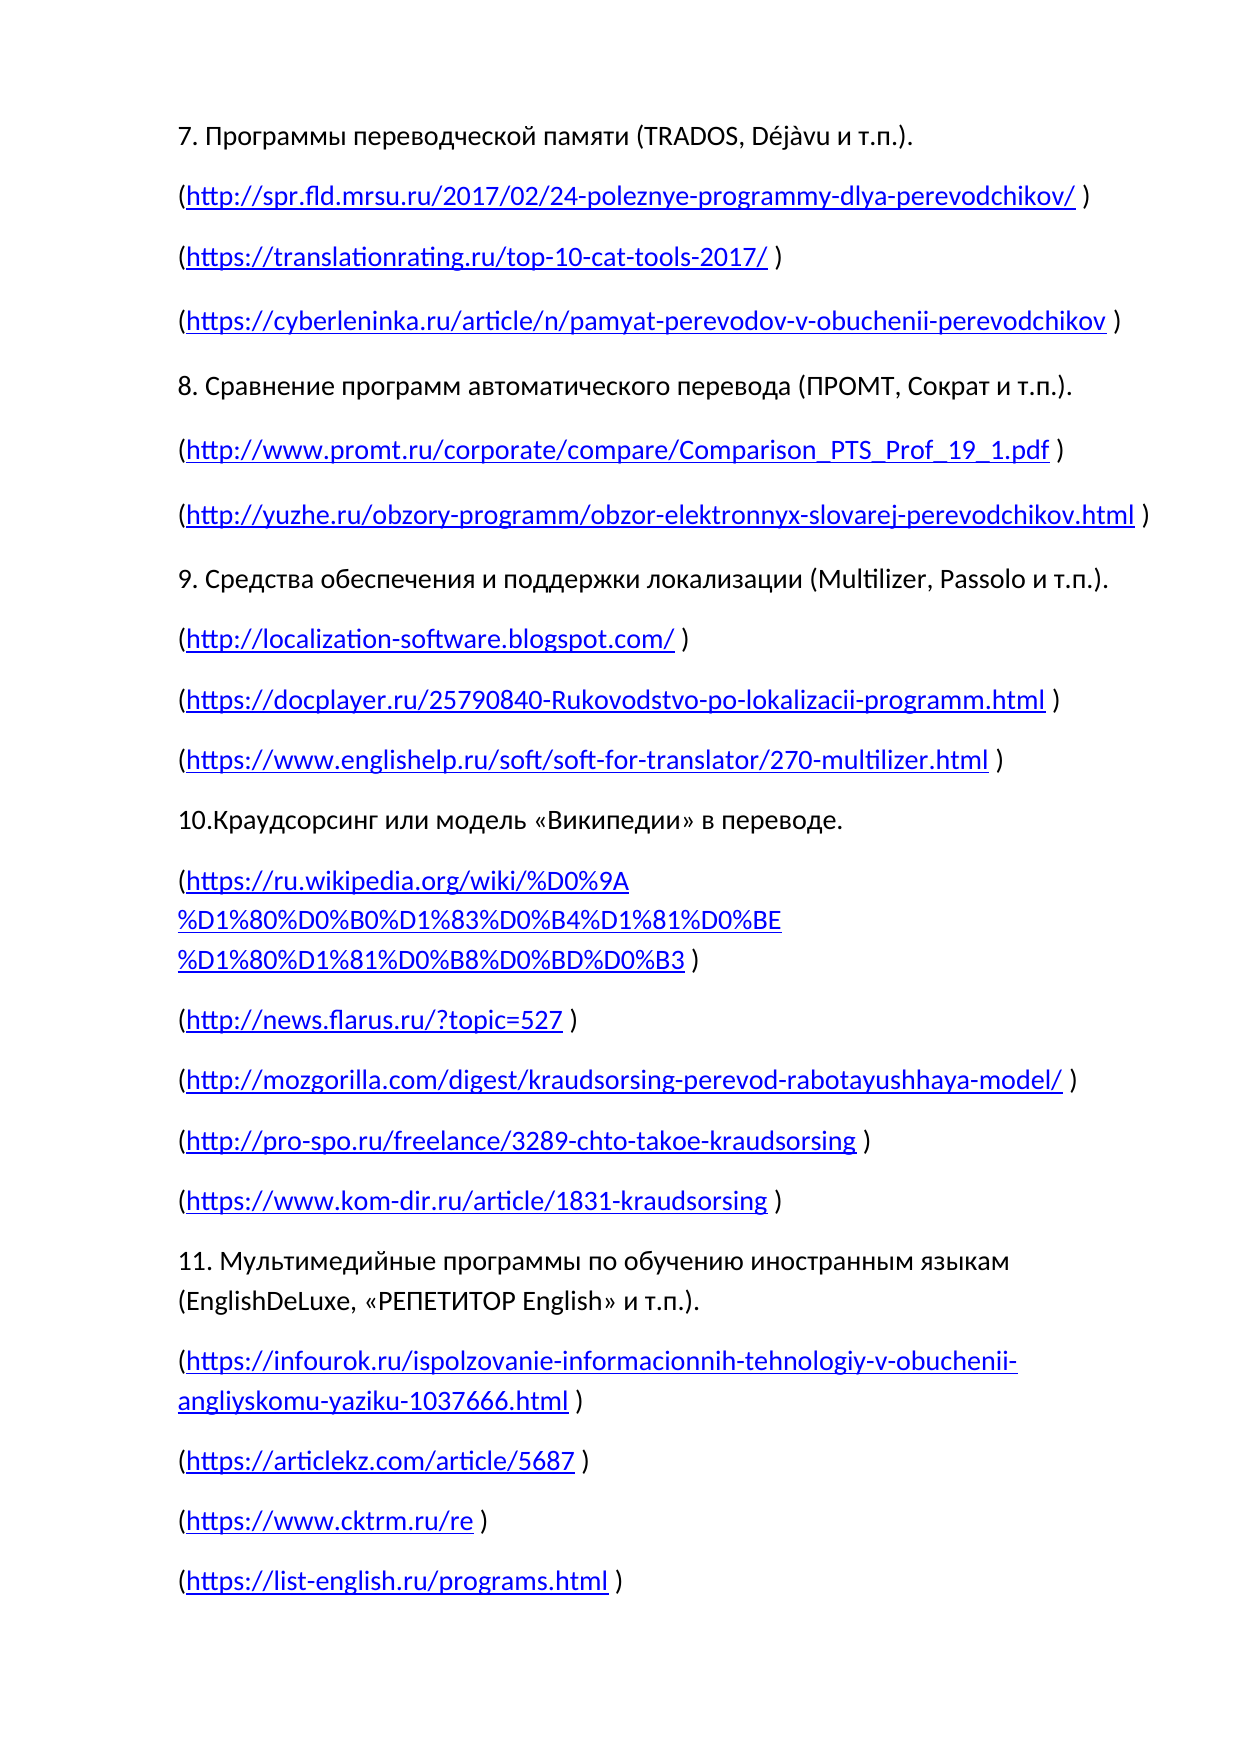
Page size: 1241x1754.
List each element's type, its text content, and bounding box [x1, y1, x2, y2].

text (https://www.englishelp.ru/soft/soft-for-translator/270-multilizer.html ) [177, 742, 1152, 776]
text 8. Сравнение программ автоматического перевода (ПРОМТ, Сократ и т.п.). [177, 368, 1152, 402]
text (http://mozgorilla.com/digest/kraudsorsing-perevod-rabotayushhaya-model/ ) [177, 1062, 1152, 1097]
text (http://yuzhe.ru/obzory-programm/obzor-elektronnyx-slovarej-perevodchikov.html ) [177, 497, 1152, 531]
text (https://docplayer.ru/25790840-Rukovodstvo-po-lokalizacii-programm.html ) [177, 682, 1152, 716]
text (http://spr.fld.mrsu.ru/2017/02/24-poleznye-programmy-dlya-perevodchikov/ ) [177, 178, 1152, 213]
text (http://news.flarus.ru/?topic=527 ) [177, 1002, 1152, 1036]
text 9. Средства обеспечения и поддержки локализации (Multilizer, Passolo и т.п.). [177, 561, 1152, 596]
text (http://pro-spo.ru/freelance/3289-chto-takoe-kraudsorsing ) [177, 1123, 1152, 1157]
text (http://localization-software.blogspot.com/ ) [177, 621, 1152, 656]
text 7. Программы переводческой памяти (TRADOS, Déjàvu и т.п.). [177, 118, 1152, 152]
text 11. Мультимедийные программы по обучению иностранным языкам (EnglishDeLuxe, «РЕПЕТИТОР English» и т.п.). [177, 1243, 1152, 1317]
text (https://ru.wikipedia.org/wiki/%D0%9A%D1%80%D0%B0%D1%83%D0%B4%D1%81%D0%BE%D1%80%D1%81%D0%B8%D0%BD%D0%B3 ) [177, 863, 1152, 976]
text (http://www.promt.ru/corporate/compare/Comparison_PTS_Prof_19_1.pdf ) [177, 432, 1152, 467]
text (https://www.cktrm.ru/re ) [177, 1503, 1152, 1537]
text (https://list-english.ru/programs.html )М ) [177, 1563, 1152, 1598]
text (https://www.kom-dir.ru/article/1831-kraudsorsing ) [177, 1183, 1152, 1217]
text (https://articlekz.com/article/5687 ) [177, 1443, 1152, 1477]
text (https://infourok.ru/ispolzovanie-informacionnih-tehnologiy-v-obuchenii-angliyskomu-yaziku-1037666.html ) [177, 1343, 1152, 1417]
text (https://cyberleninka.ru/article/n/pamyat-perevodov-v-obuchenii-perevodchikov ) [177, 303, 1152, 338]
text 10.Краудсорсинг или модель «Википедии» в переводе. [177, 802, 1152, 837]
text (https://translationrating.ru/top-10-cat-tools-2017/ ) [177, 239, 1152, 273]
